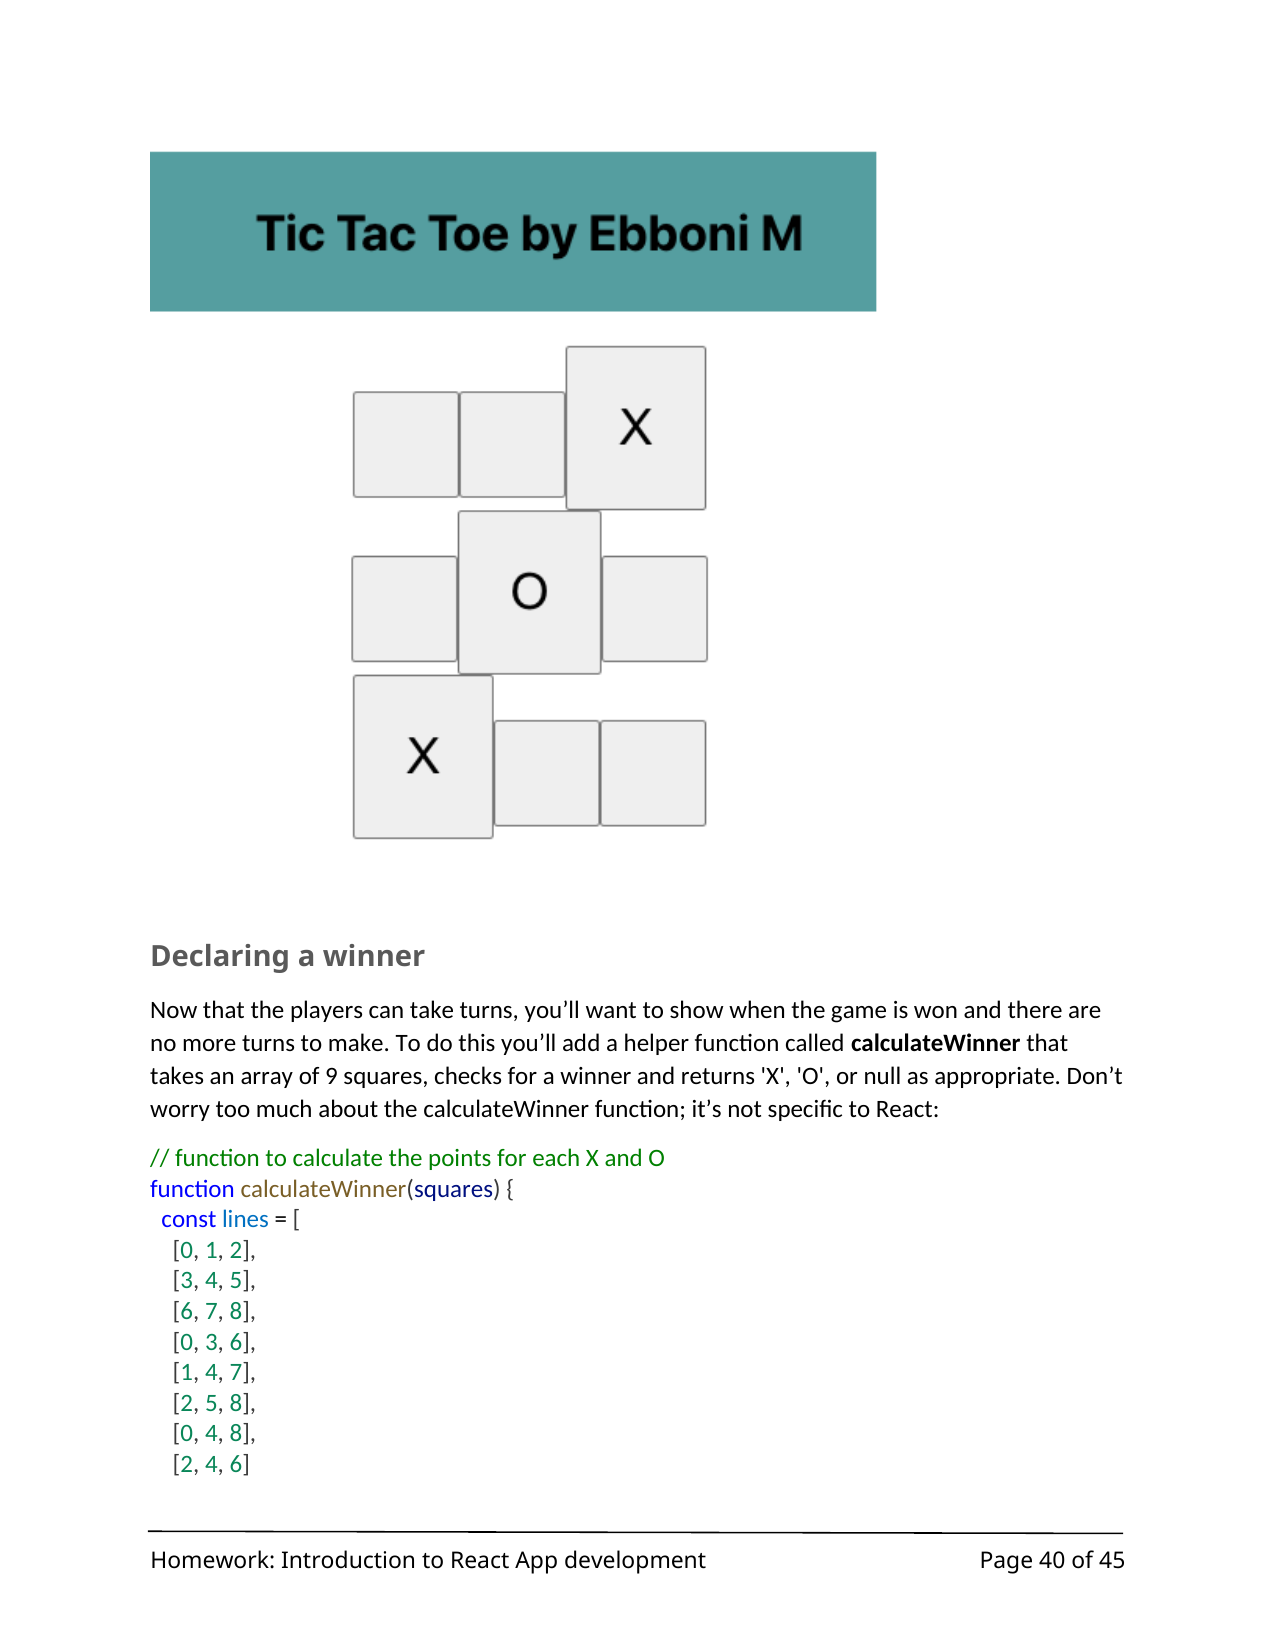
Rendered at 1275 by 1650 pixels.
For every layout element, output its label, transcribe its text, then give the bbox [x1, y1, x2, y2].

subtitle Declaring a winner [150, 935, 1125, 974]
text const lines = [ [150, 1204, 1125, 1234]
text [1, 4, 7], [150, 1356, 1125, 1387]
text [0, 1, 2], [150, 1234, 1125, 1265]
text function calculateWinner(squares) { [150, 1173, 1125, 1204]
text [0, 3, 6], [150, 1326, 1125, 1356]
picture [150, 150, 877, 916]
text [0, 4, 8], [150, 1417, 1125, 1448]
text [2, 5, 8], [150, 1387, 1125, 1417]
text Now that the players can take turns, you’ll want to show when the game is won and there are no more turns to make. To do this you’ll add a helper function called calculateWinner that takes an array of 9 squares, checks for a winner and returns 'X', 'O', or null as appropriate. Don’t worry too much about the calculateWinner function; it’s not specific to React: [150, 994, 1125, 1123]
text [6, 7, 8], [150, 1295, 1125, 1326]
text // function to calculate the points for each X and O [150, 1143, 1125, 1173]
text [2, 4, 6] [150, 1448, 1125, 1478]
text [3, 4, 5], [150, 1265, 1125, 1295]
